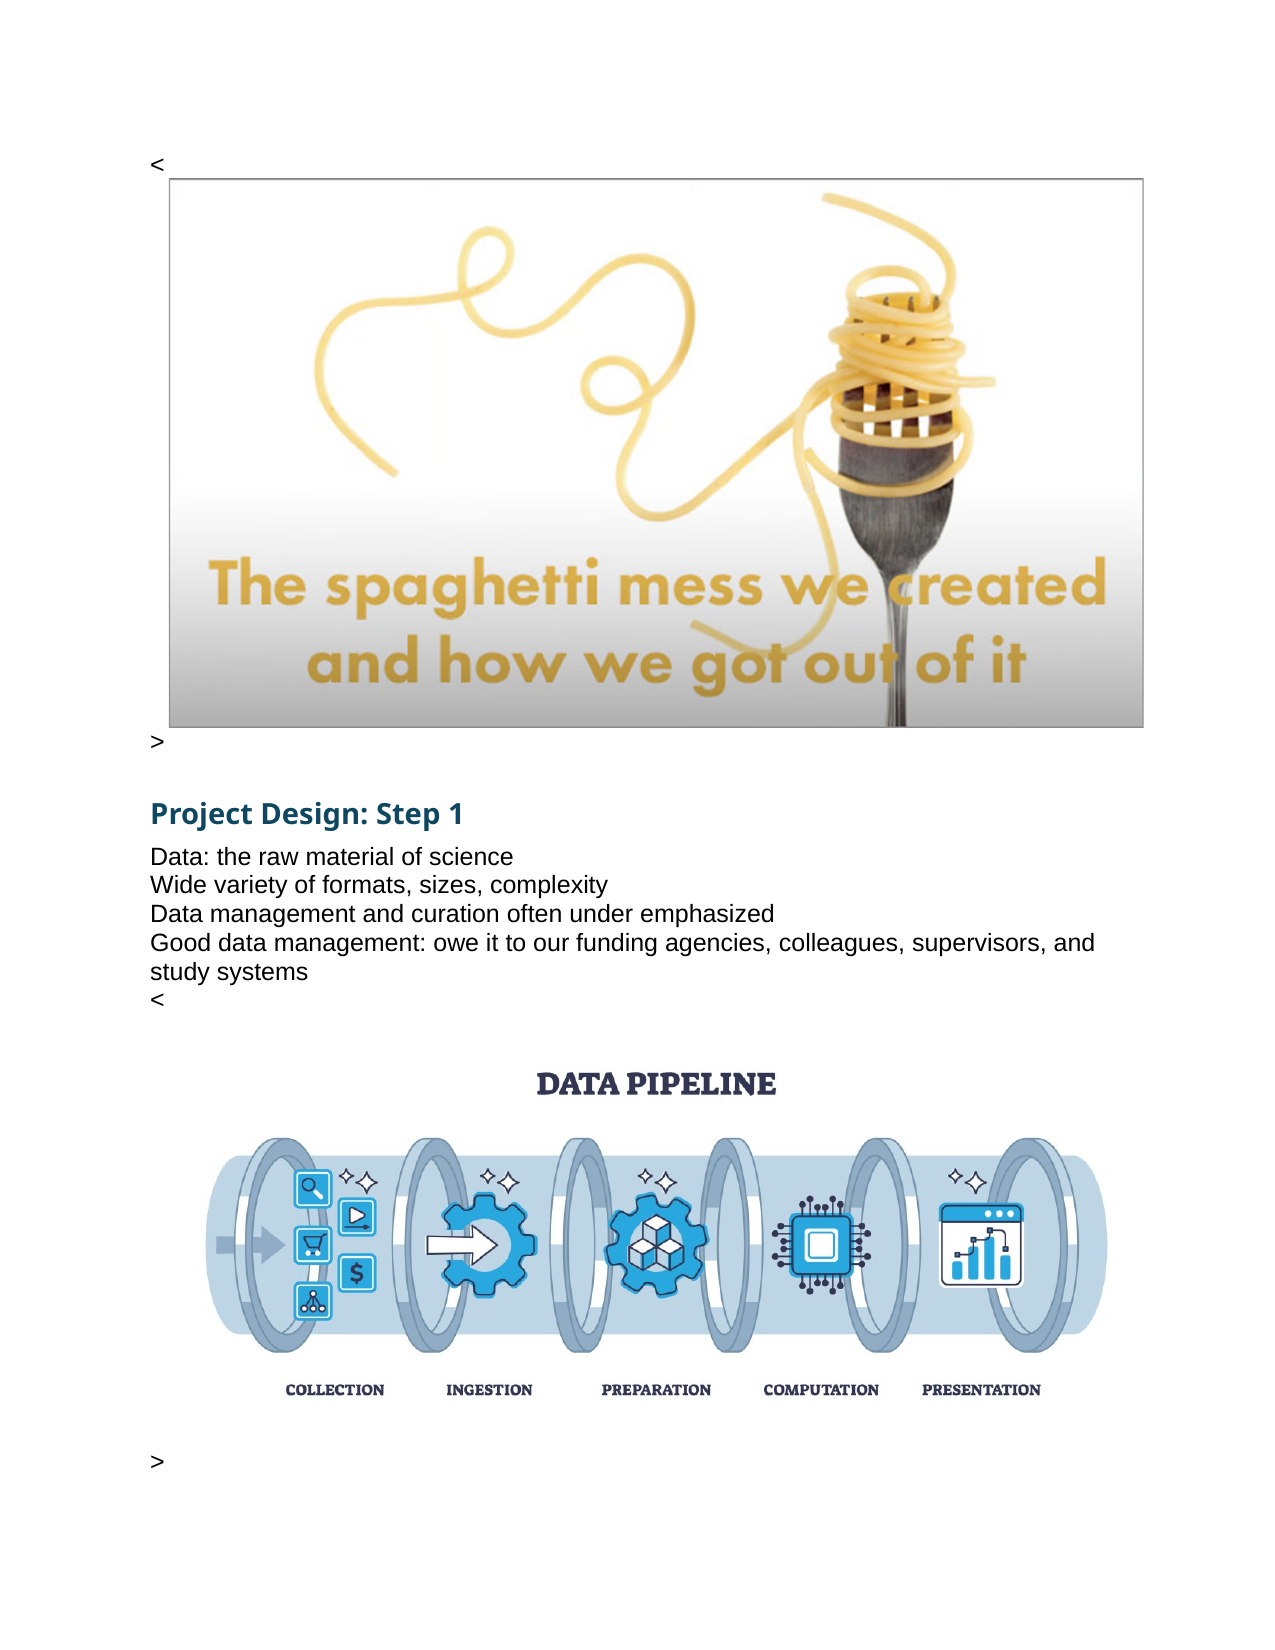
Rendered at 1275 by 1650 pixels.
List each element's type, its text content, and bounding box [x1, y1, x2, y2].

picture [168, 178, 1144, 728]
subtitle Project Design: Step 1 [150, 793, 1125, 833]
picture [168, 1013, 1144, 1447]
